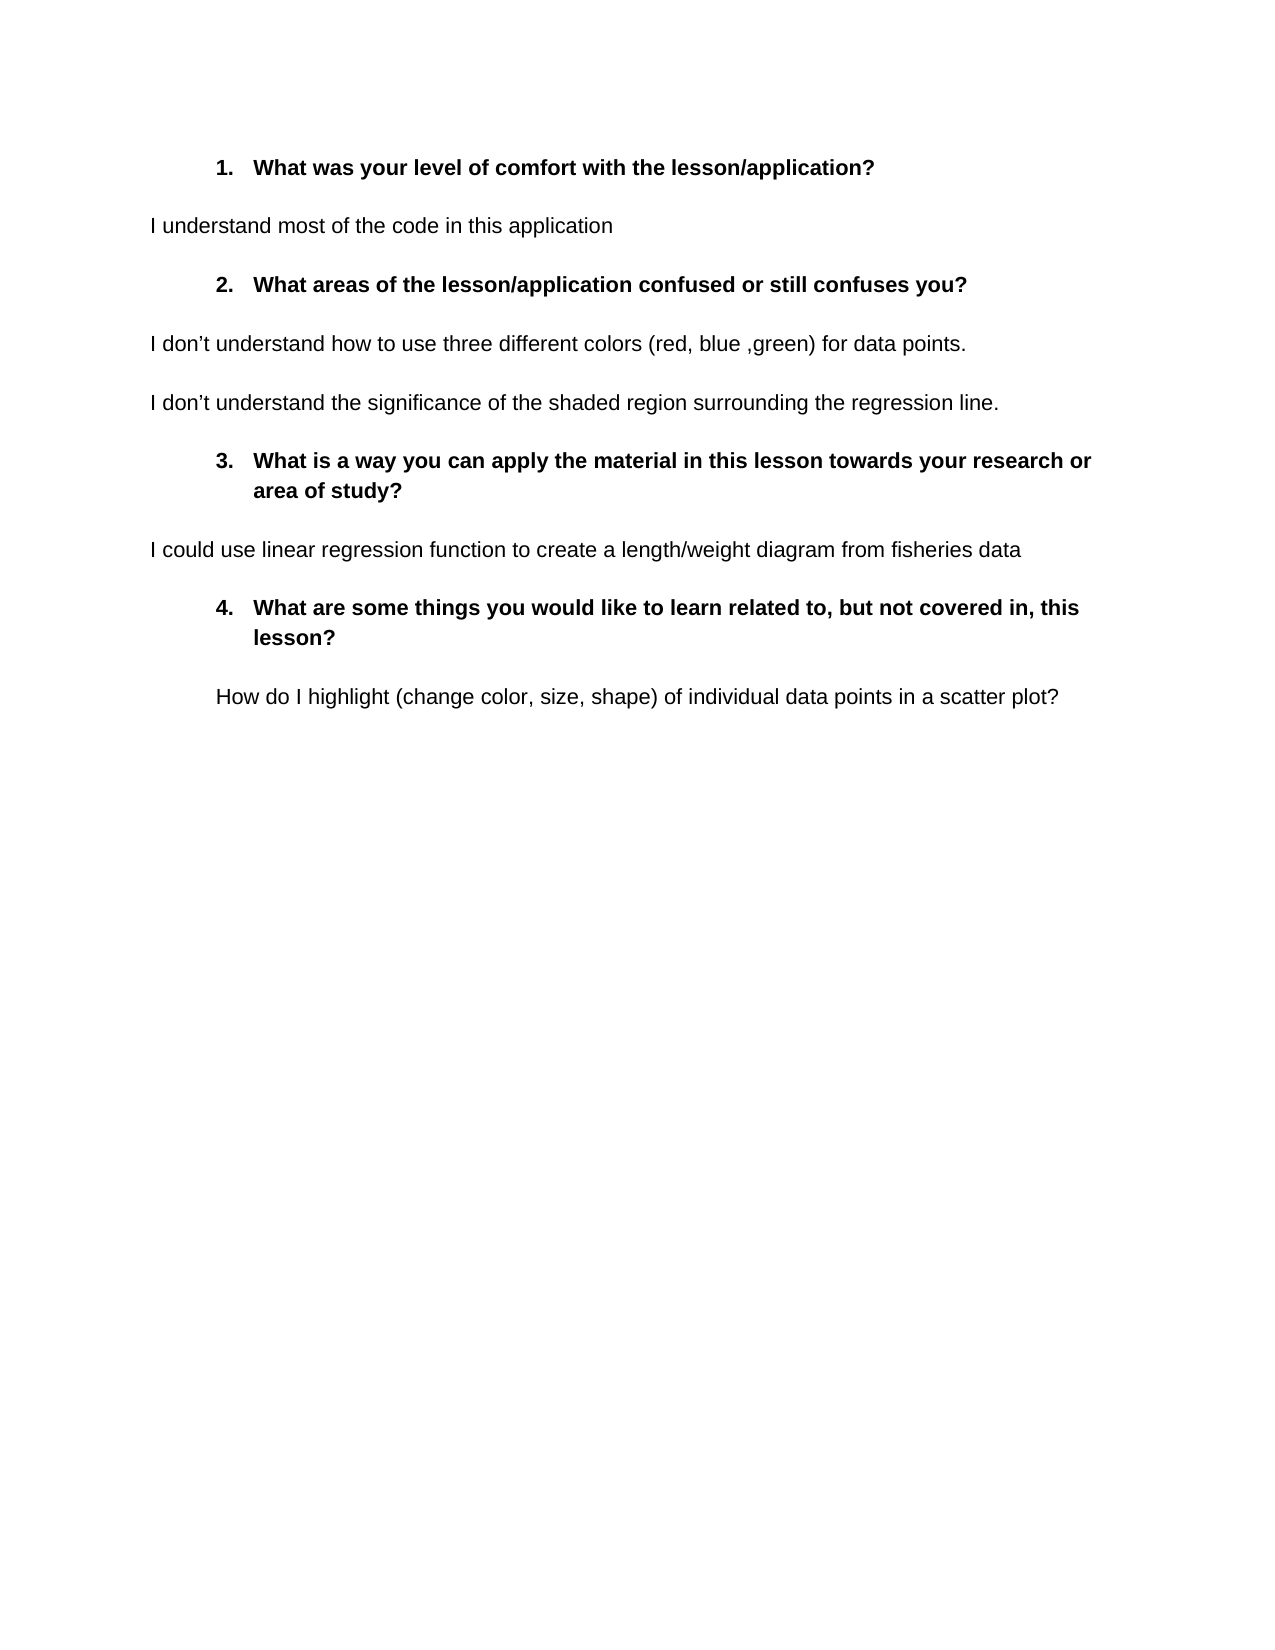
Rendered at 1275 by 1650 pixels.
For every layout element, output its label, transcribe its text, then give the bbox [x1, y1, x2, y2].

text I could use linear regression function to create a length/weight diagram from fisheries data [150, 532, 1125, 562]
text I understand most of the code in this application [150, 209, 1125, 238]
list What is a way you can apply the material in this lesson towards your research or area of study? [216, 444, 1125, 503]
text I don’t understand how to use three different colors (red, blue ,green) for data points. [150, 326, 1125, 356]
list What areas of the lesson/application confused or still confuses you? [216, 267, 1125, 297]
text How do I highlight (change color, size, shape) of individual data points in a scatter plot? [216, 679, 1125, 709]
list What are some things you would like to learn related to, but not covered in, this lesson? [216, 591, 1125, 650]
text I don’t understand the significance of the shaded region surrounding the regression line. [150, 385, 1125, 414]
list What was your level of comfort with the lesson/application? [216, 150, 1125, 179]
